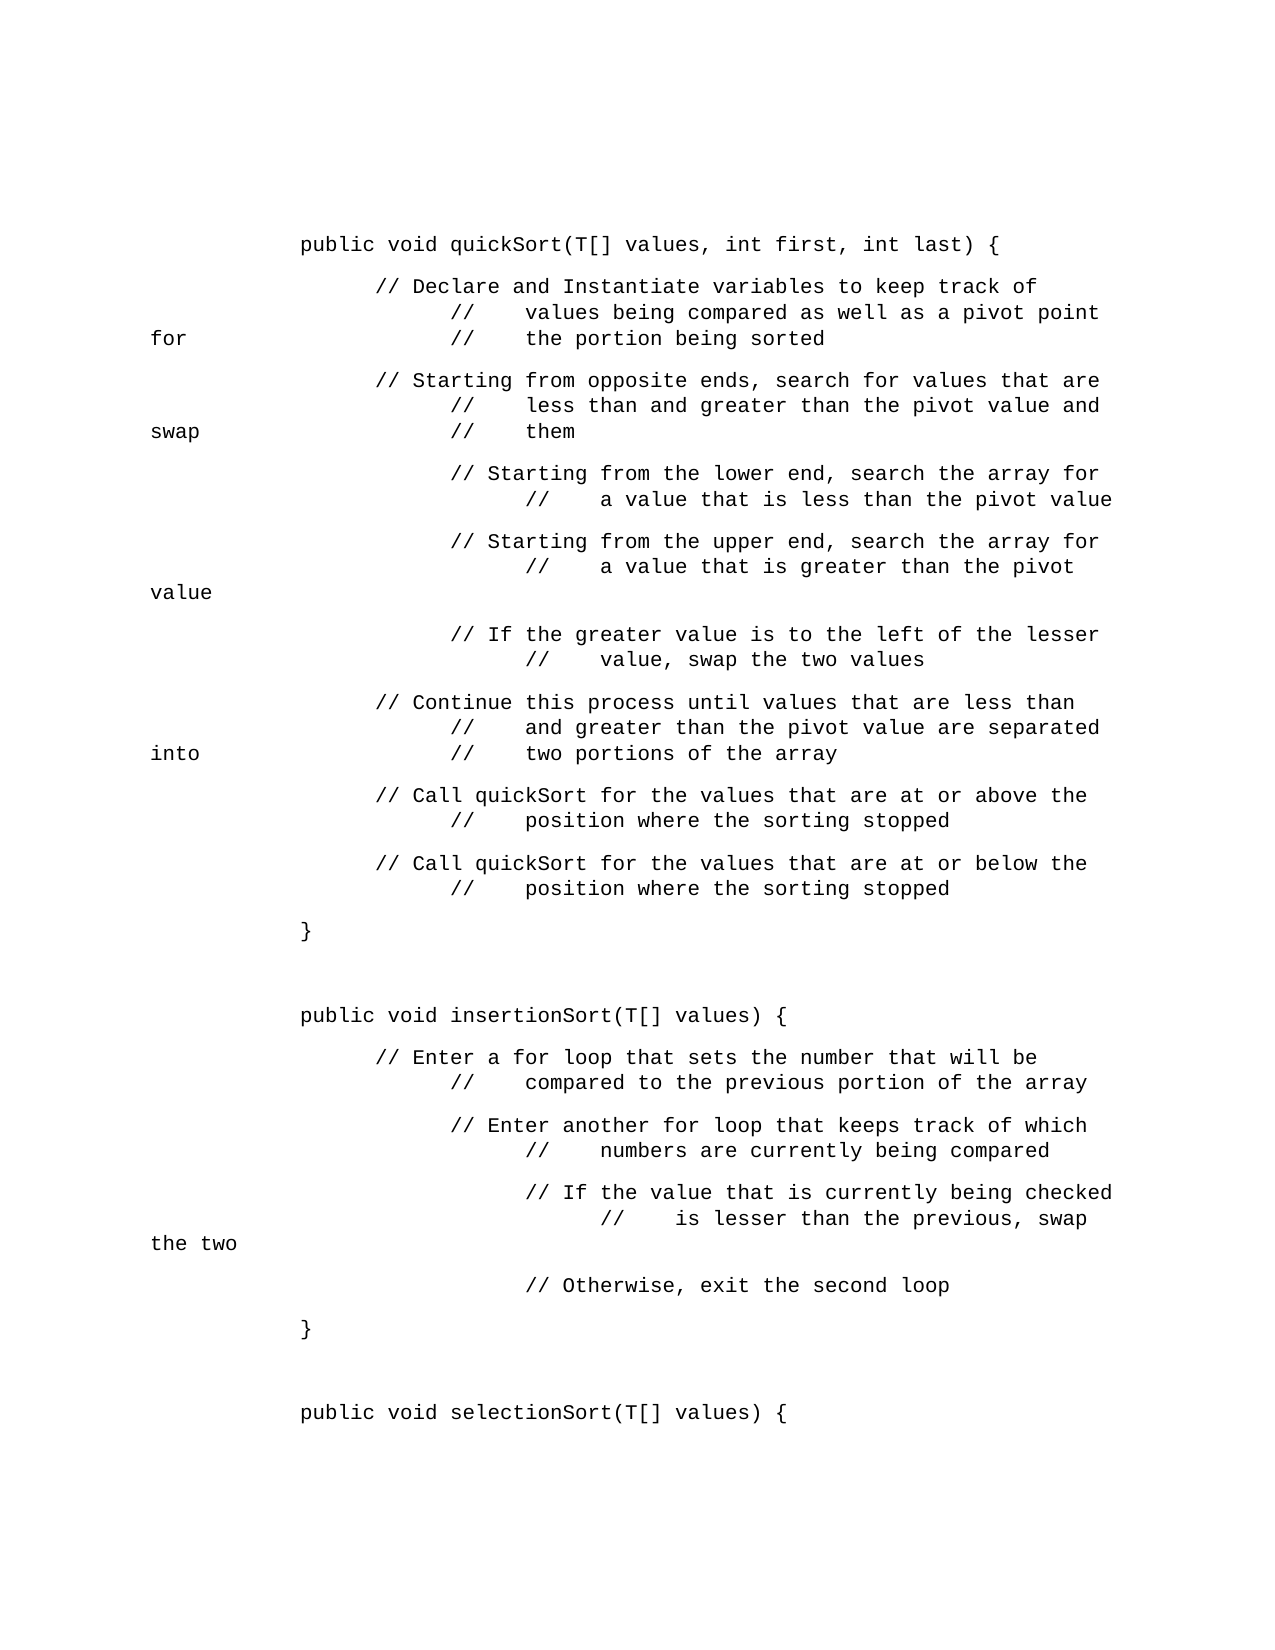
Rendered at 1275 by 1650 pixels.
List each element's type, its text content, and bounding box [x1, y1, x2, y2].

text } [150, 1318, 1125, 1341]
text // Call quickSort for the values that are at or below the // position where the sorting stopped [150, 853, 1125, 902]
text public void selectionSort(T[] values) { [150, 1402, 1125, 1426]
text // Otherwise, exit the second loop [150, 1276, 1125, 1299]
text // Declare and Instantiate variables to keep track of // values being compared as well as a pivot point for // the portion being sorted [150, 277, 1125, 351]
text } [150, 920, 1125, 944]
text // Starting from the upper end, search the array for // a value that is greater than the pivot value [150, 531, 1125, 605]
text // If the value that is currently being checked // is lesser than the previous, swap the two [150, 1182, 1125, 1257]
text // Call quickSort for the values that are at or above the // position where the sorting stopped [150, 785, 1125, 834]
text // Continue this process until values that are less than // and greater than the pivot value are separated into // two portions of the array [150, 692, 1125, 766]
text // Enter another for loop that keeps track of which // numbers are currently being compared [150, 1114, 1125, 1164]
text public void insertionSort(T[] values) { [150, 1005, 1125, 1028]
text // If the greater value is to the left of the lesser // value, swap the two values [150, 624, 1125, 673]
text public void quickSort(T[] values, int first, int last) { [150, 234, 1125, 258]
text // Starting from opposite ends, search for values that are // less than and greater than the pivot value and swap // them [150, 370, 1125, 444]
text // Starting from the lower end, search the array for // a value that is less than the pivot value [150, 463, 1125, 512]
text // Enter a for loop that sets the number that will be // compared to the previous portion of the array [150, 1047, 1125, 1096]
